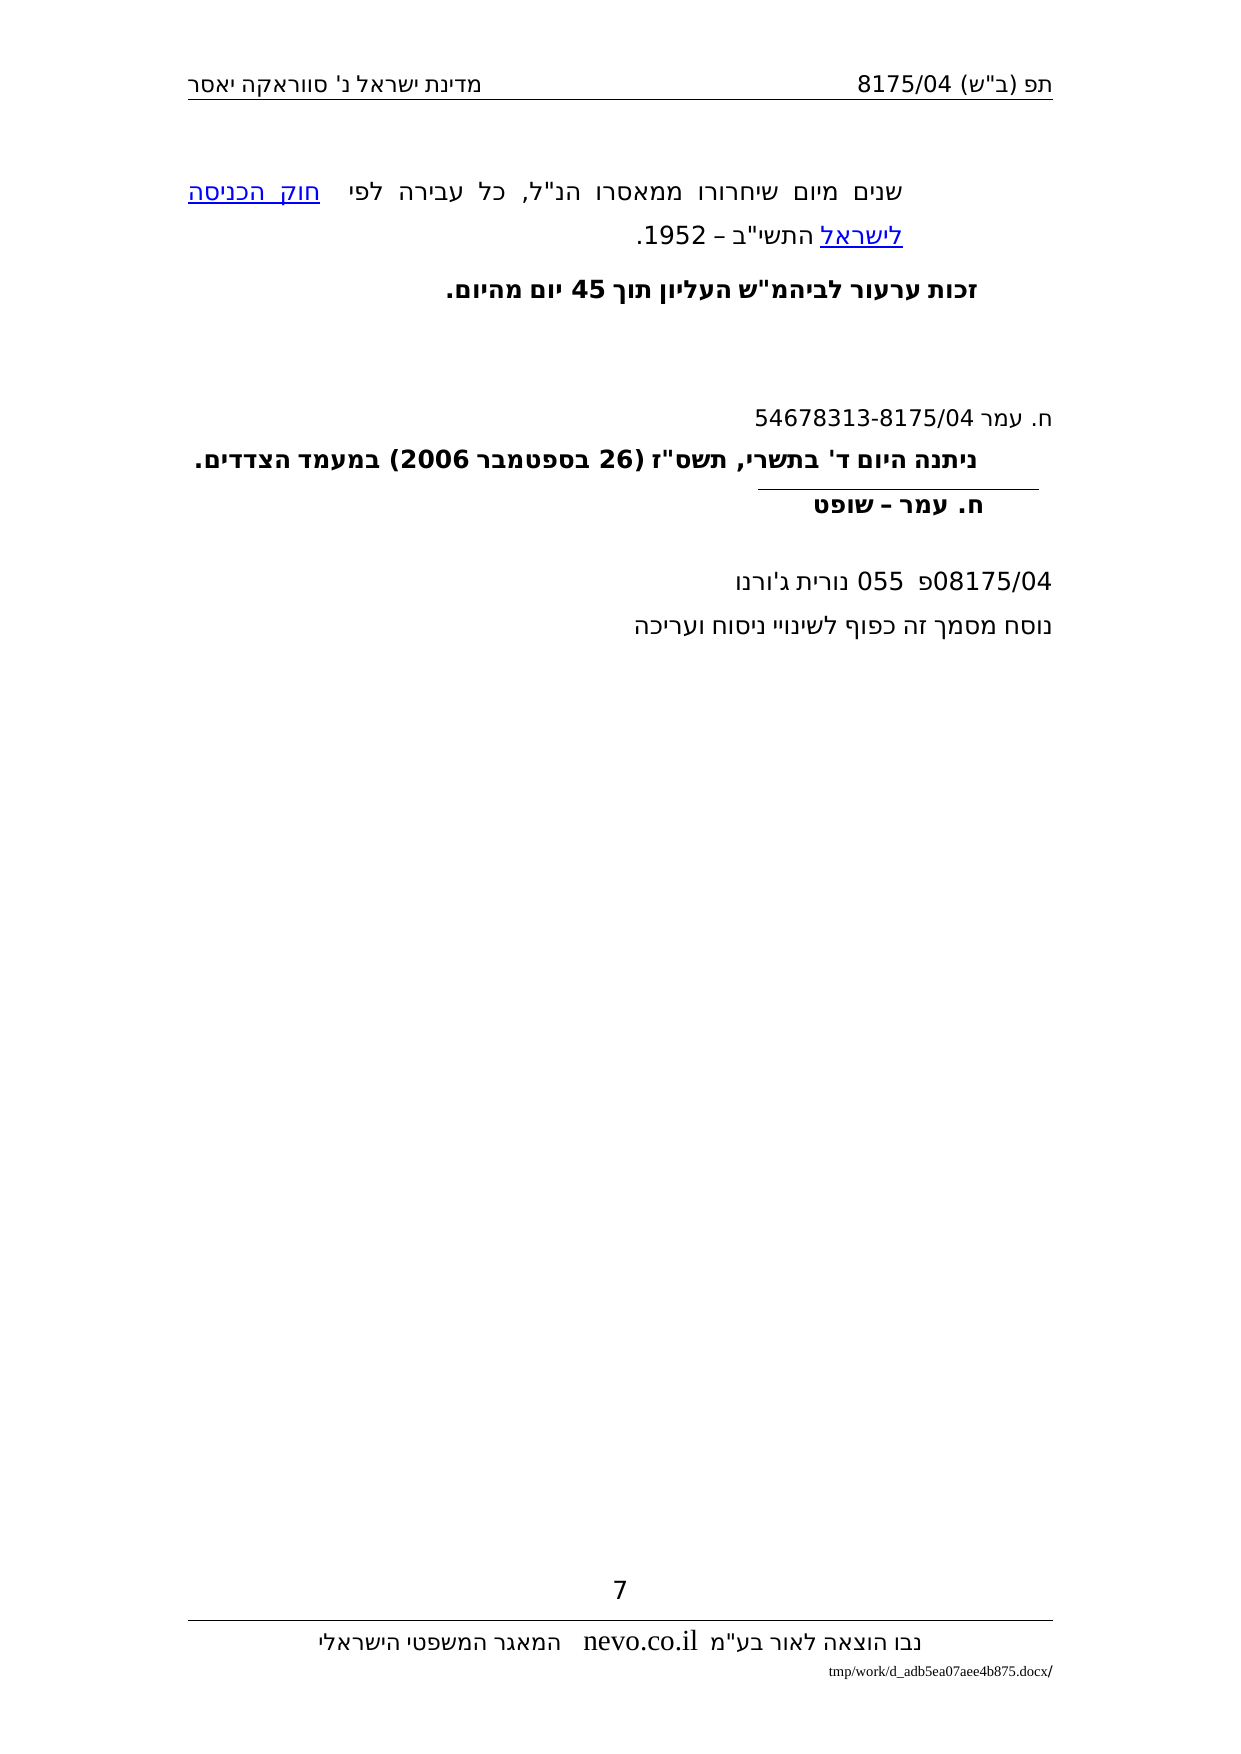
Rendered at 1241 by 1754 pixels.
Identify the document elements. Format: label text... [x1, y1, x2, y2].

table_header ח. עמר – שופט [758, 490, 1039, 531]
text 08175/04פ 055 נורית ג'ורנו [187, 567, 1053, 597]
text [187, 177, 978, 250]
text ניתנה היום ד' בתשרי, תשס"ז (26 בספטמבר 2006) במעמד הצדדים. [187, 445, 978, 474]
text זכות ערעור לביהמ"ש העליון תוך 45 יום מהיום. [187, 276, 978, 305]
text נוסח מסמך זה כפוף לשינויי ניסוח ועריכה [187, 611, 1053, 640]
text ח. עמר 54678313-8175/04 [187, 405, 1053, 432]
